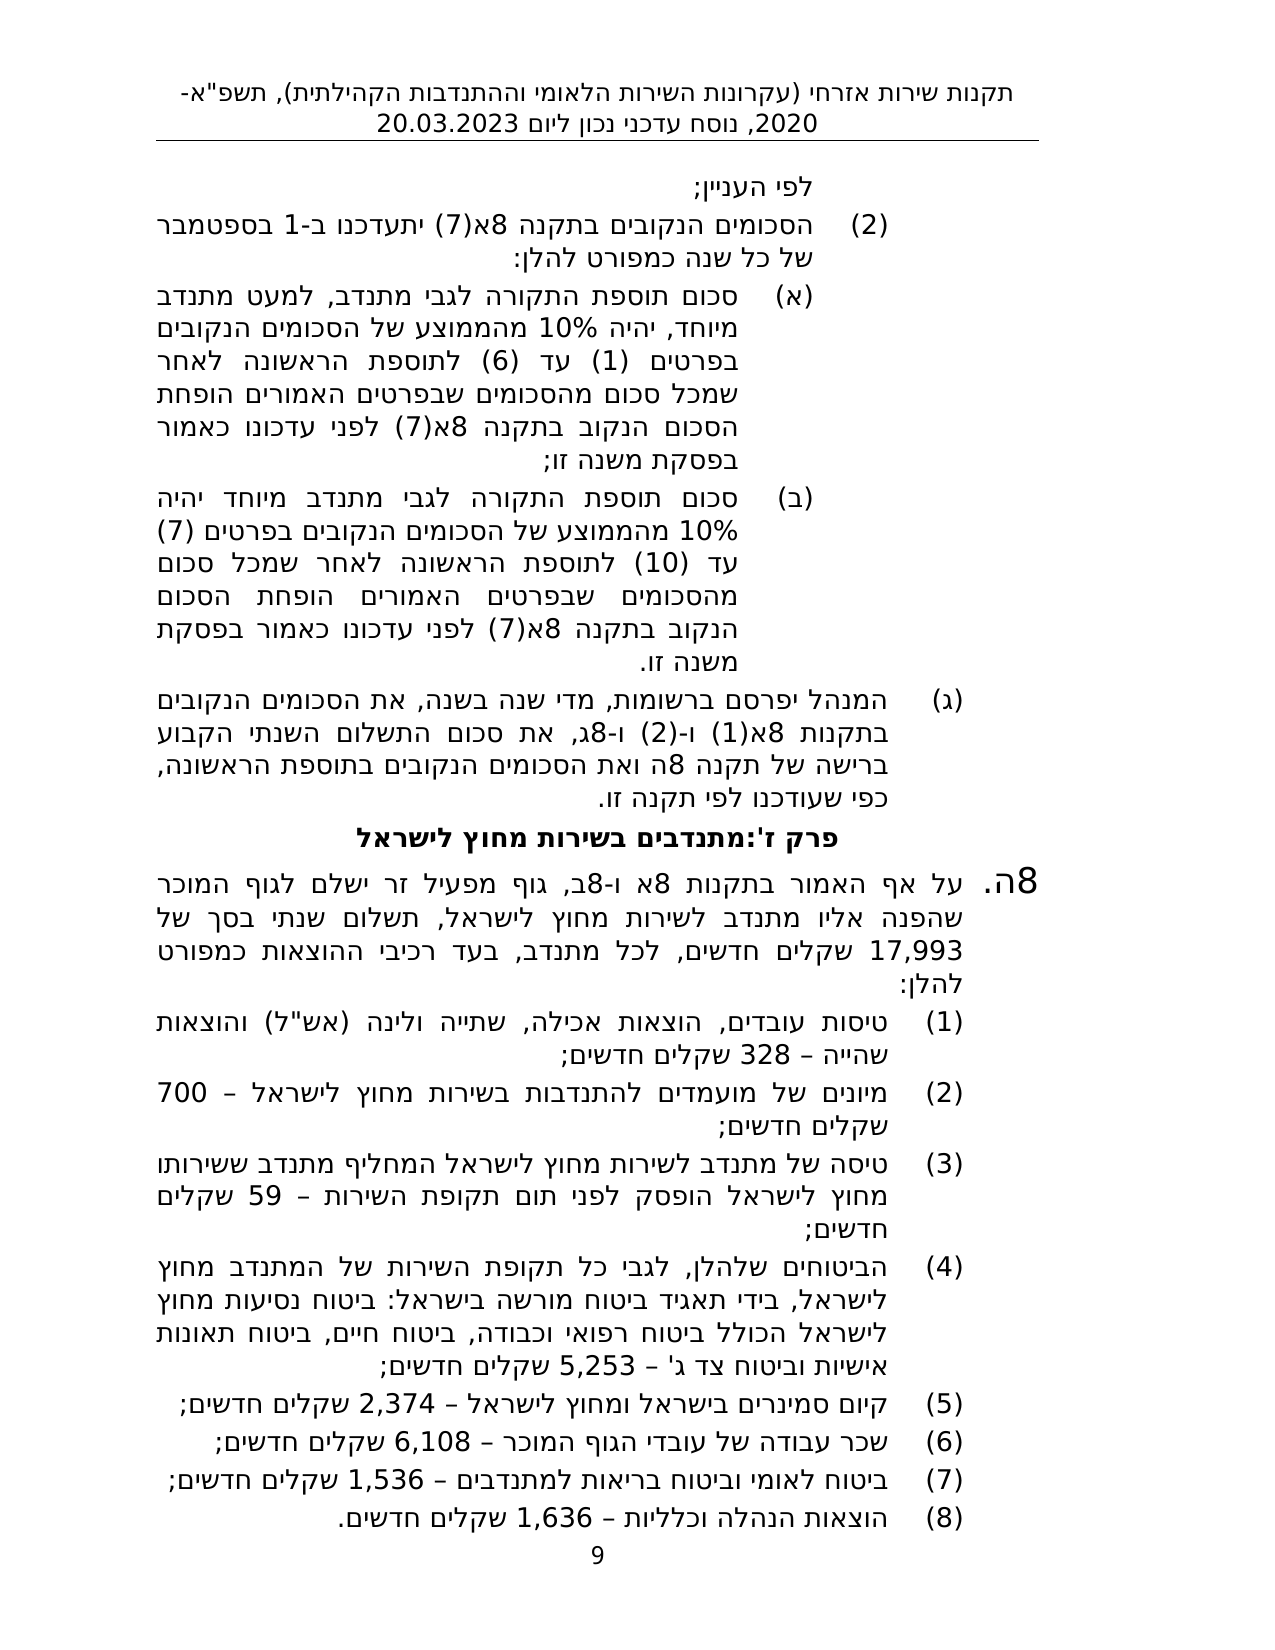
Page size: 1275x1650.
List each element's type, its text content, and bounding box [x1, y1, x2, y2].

text (ב) סכום תוספת התקורה לגבי מתנדב מיוחד יהיה 10% מהממוצע של הסכומים הנקובים בפרטים (7) עד (10) לתוספת הראשונה לאחר שמכל סכום מהסכומים שבפרטים האמורים הופחת הסכום הנקוב בתקנה 8א(7) לפני עדכונו כאמור בפסקת משנה זו. [156, 521, 814, 716]
text 8ה. על אף האמור בתקנות 8א ו-8ב, גוף מפעיל זר ישלם לגוף המוכר שהפנה אליו מתנדב לשירות מחוץ לישראל, תשלום שנתי בסך של 17,993 שקלים חדשים, לכל מתנדב, בעד רכיבי ההוצאות כמפורט להלן: [156, 899, 1039, 1039]
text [156, 177, 889, 241]
text (4) הביטוחים שלהלן, לגבי כל תקופת השירות של המתנדב מחוץ לישראל, בידי תאגיד ביטוח מורשה בישראל: ביטוח נסיעות מחוץ לישראל הכולל ביטוח רפואי וכבודה, ביטוח חיים, ביטוח תאונות אישיות וביטוח צד ג' – 5,253 שקלים חדשים; [156, 1290, 964, 1420]
text (ג) המנהל יפרסם ברשומות, מדי שנה בשנה, את הסכומים הנקובים בתקנות 8א(1) ו-(2) ו-8ג, את סכום התשלום השנתי הקבוע ברישה של תקנה 8ה ואת הסכומים הנקובים בתוספת הראשונה, כפי שעודכנו לפי תקנה זו. [156, 723, 964, 853]
text (2) מיונים של מועמדים להתנדבות בשירות מחוץ לישראל – 700 שקלים חדשים; [156, 1116, 964, 1180]
text (7) ביטוח לאומי וביטוח בריאות למתנדבים – 1,536 שקלים חדשים; [156, 1503, 964, 1534]
text (2) הסכומים הנקובים בתקנה 8א(7) יתעדכנו ב-1 בספטמבר של כל שנה כמפורט להלן: [156, 248, 889, 312]
text (5) קיום סמינרים בישראל ומחוץ לישראל – 2,374 שקלים חדשים; [156, 1427, 964, 1458]
text פרק ז':מתנדבים בשירות מחוץ לישראל [156, 861, 1039, 893]
text (6) שכר עבודה של עובדי הגוף המוכר – 6,108 שקלים חדשים; [156, 1465, 964, 1496]
text (1) טיסות עובדים, הוצאות אכילה, שתייה ולינה (אש"ל) והוצאות שהייה – 328 שקלים חדשים; [156, 1045, 964, 1109]
text (3) טיסה של מתנדב לשירות מחוץ לישראל המחליף מתנדב ששירותו מחוץ לישראל הופסק לפני תום תקופת השירות – 59 שקלים חדשים; [156, 1187, 964, 1284]
text (א) סכום תוספת התקורה לגבי מתנדב, למעט מתנדב מיוחד, יהיה 10% מהממוצע של הסכומים הנקובים בפרטים (1) עד (6) לתוספת הראשונה לאחר שמכל סכום מהסכומים שבפרטים האמורים הופחת הסכום הנקוב בתקנה 8א(7) לפני עדכונו כאמור בפסקת משנה זו; [156, 319, 814, 514]
